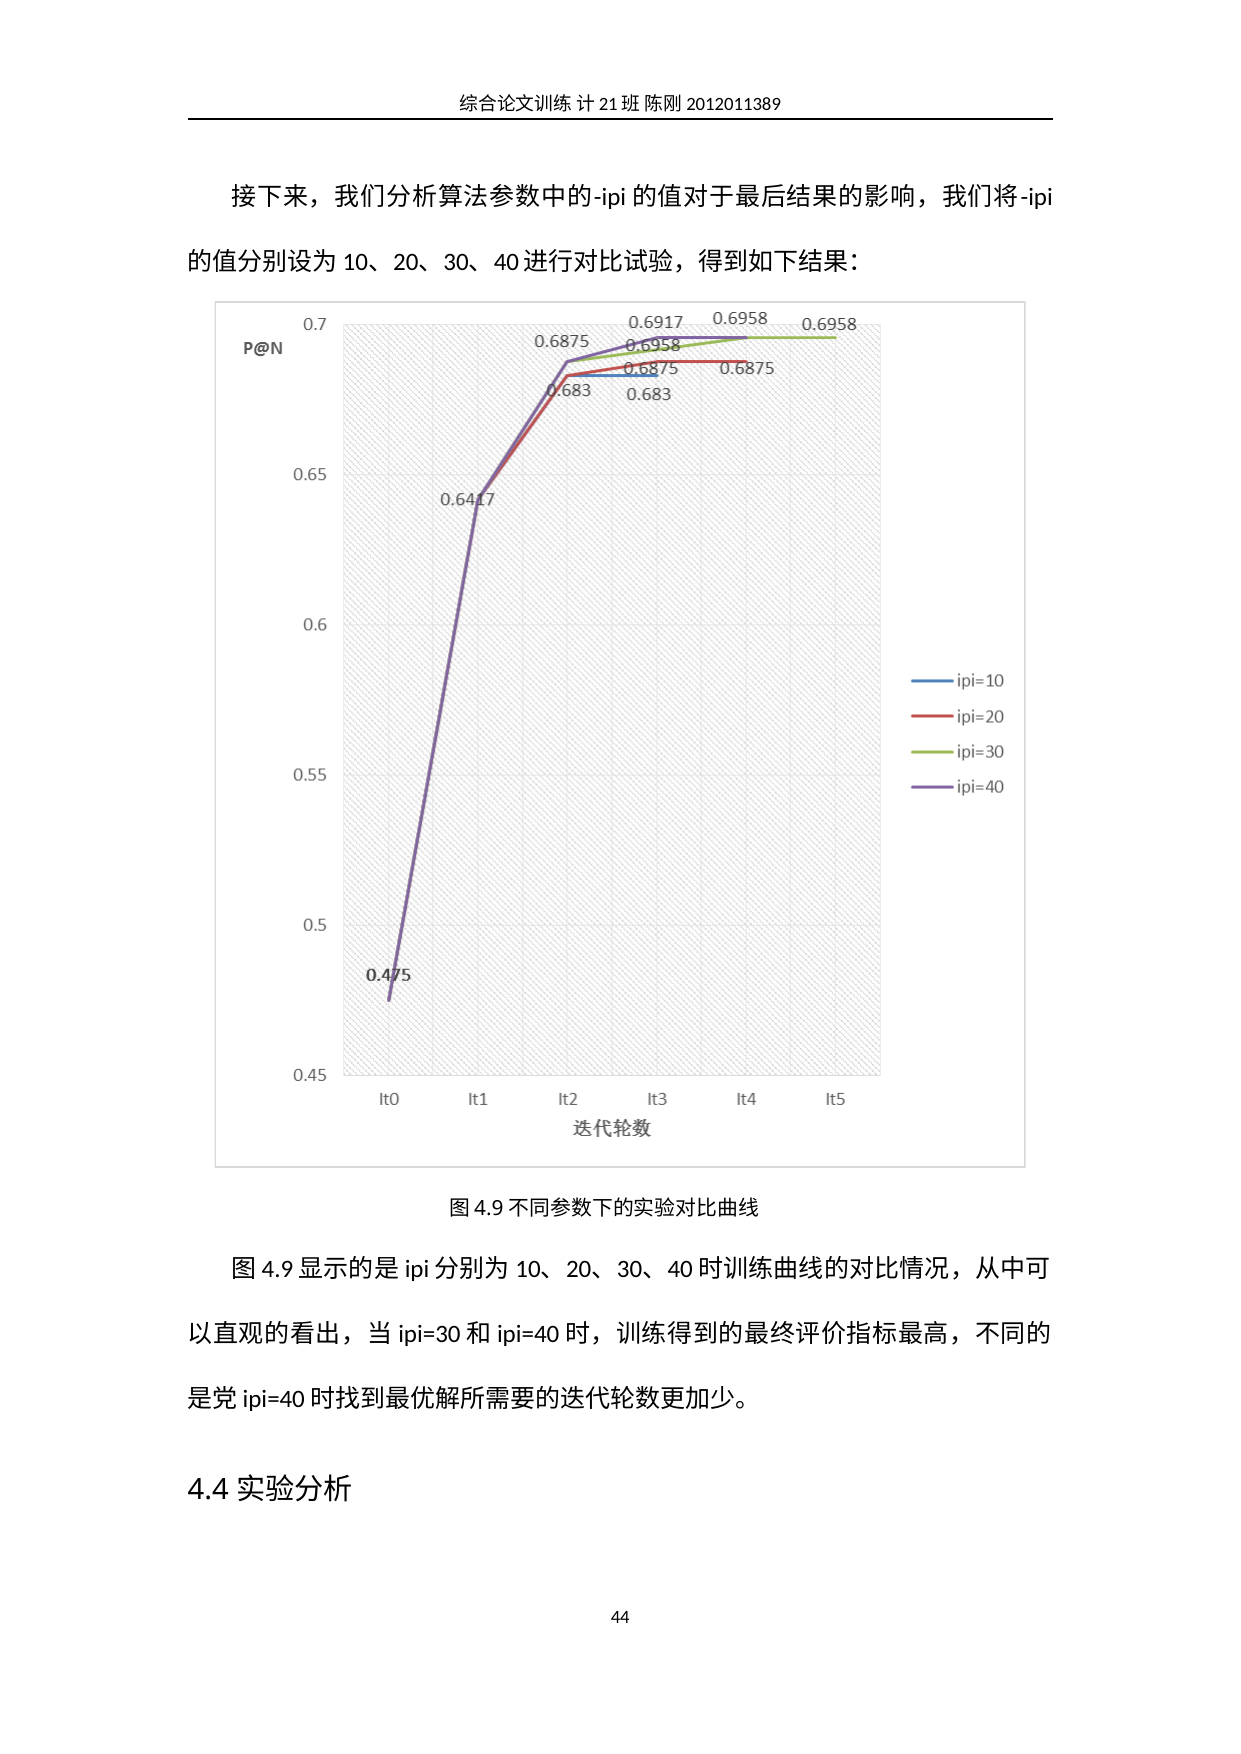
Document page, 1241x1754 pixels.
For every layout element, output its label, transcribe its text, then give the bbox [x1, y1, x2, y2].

text 接下来，我们分析算法参数中的-ipi的值对于最后结果的影响，我们将-ipi的值分别设为10、20、30、40进行对比试验，得到如下结果： [187, 162, 1053, 292]
text 4.4 实验分析 [187, 1454, 1053, 1519]
picture [214, 301, 1026, 1168]
